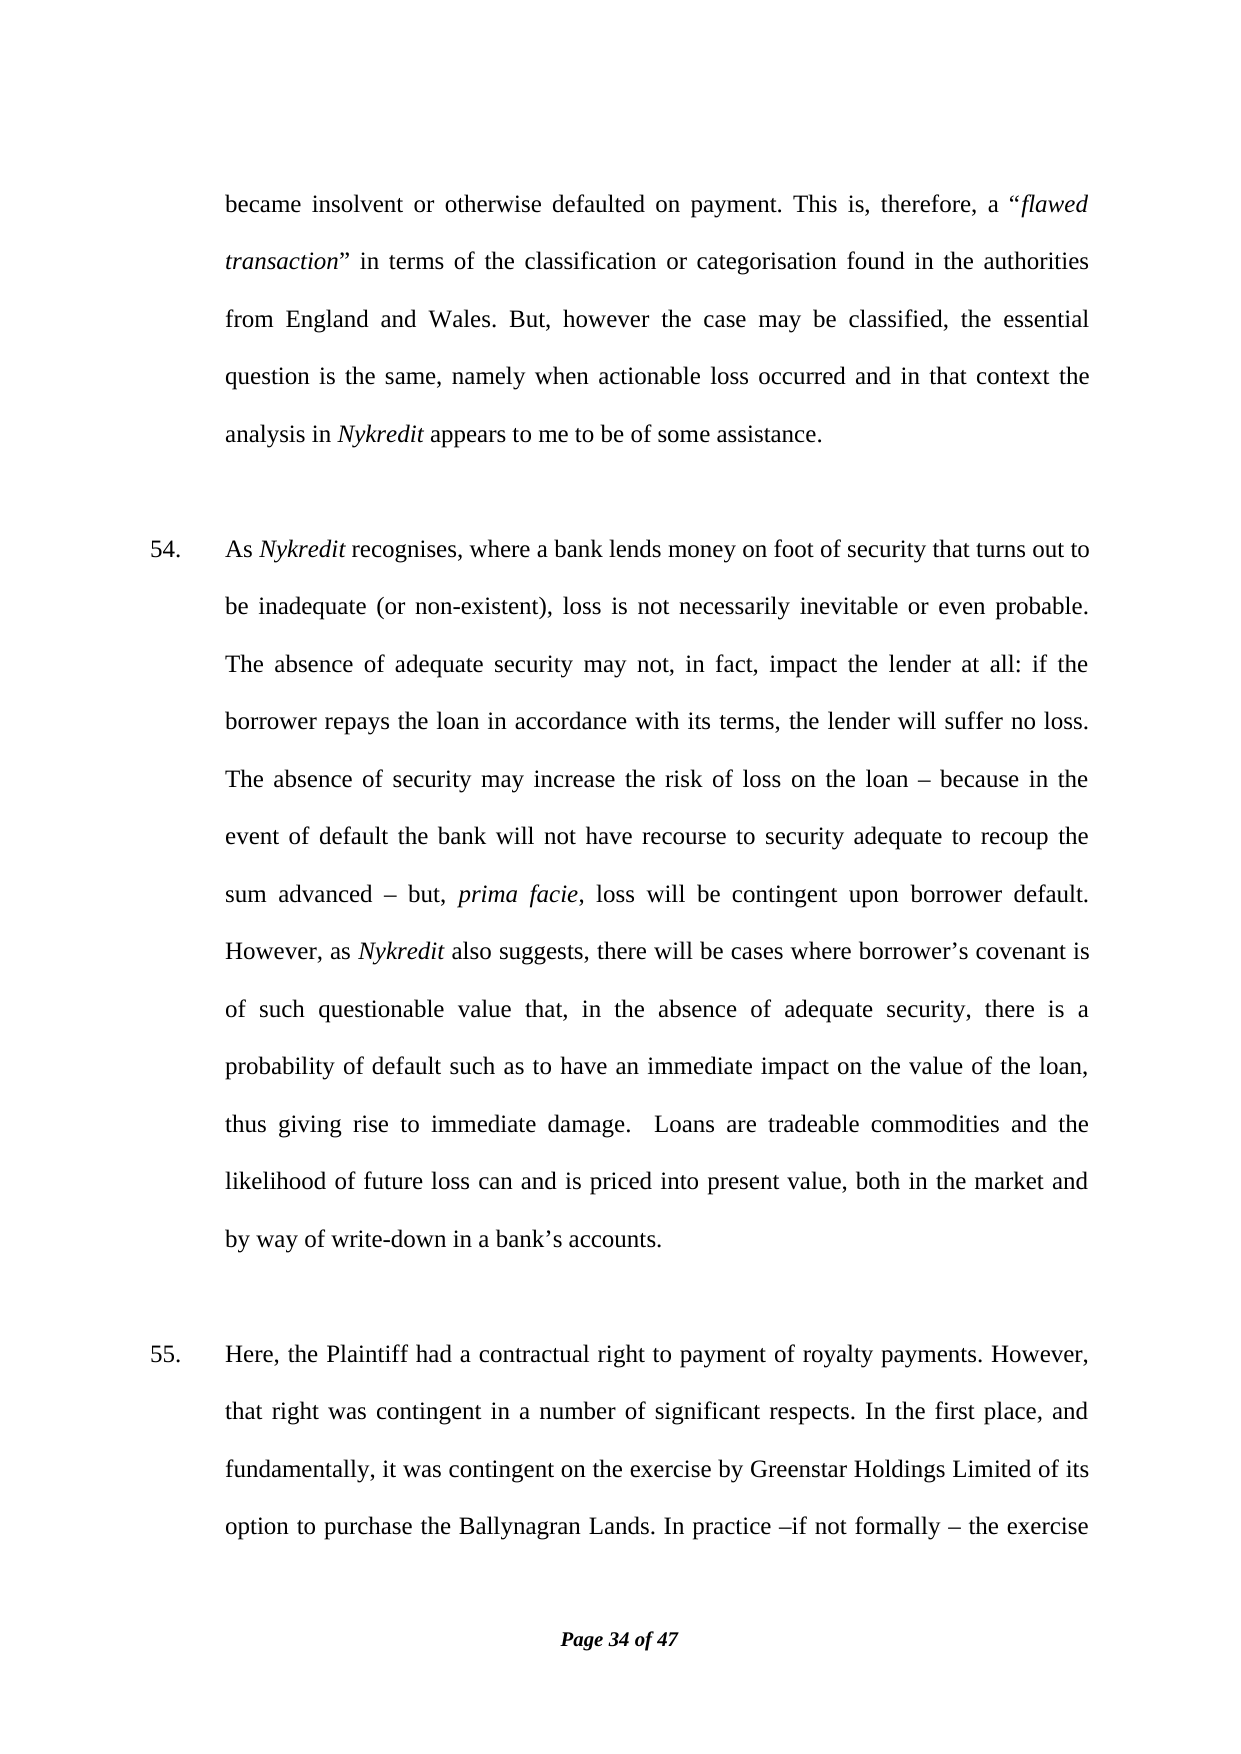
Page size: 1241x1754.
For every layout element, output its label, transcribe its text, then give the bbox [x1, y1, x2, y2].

list As Nykredit recognises, where a bank lends money on foot of security that turns out to be inadequate (or non-existent), loss is not necessarily inevitable or even probable. The absence of adequate security may not, in fact, impact the lender at all: if the borrower repays the loan in accordance with its terms, the lender will suffer no loss. The absence of security may increase the risk of loss on the loan – because in the event of default the bank will not have recourse to security adequate to recoup the sum advanced – but, prima facie, loss will be contingent upon borrower default. However, as Nykredit also suggests, there will be cases where borrower’s covenant is of such questionable value that, in the absence of adequate security, there is a probability of default such as to have an immediate impact on the value of the loan, thus giving rise to immediate damage. Loans are tradeable commodities and the likelihood of future loss can and is priced into present value, both in the market and by way of write-down in a bank’s accounts. [150, 534, 1090, 1253]
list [150, 189, 1090, 448]
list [150, 1339, 1090, 1540]
